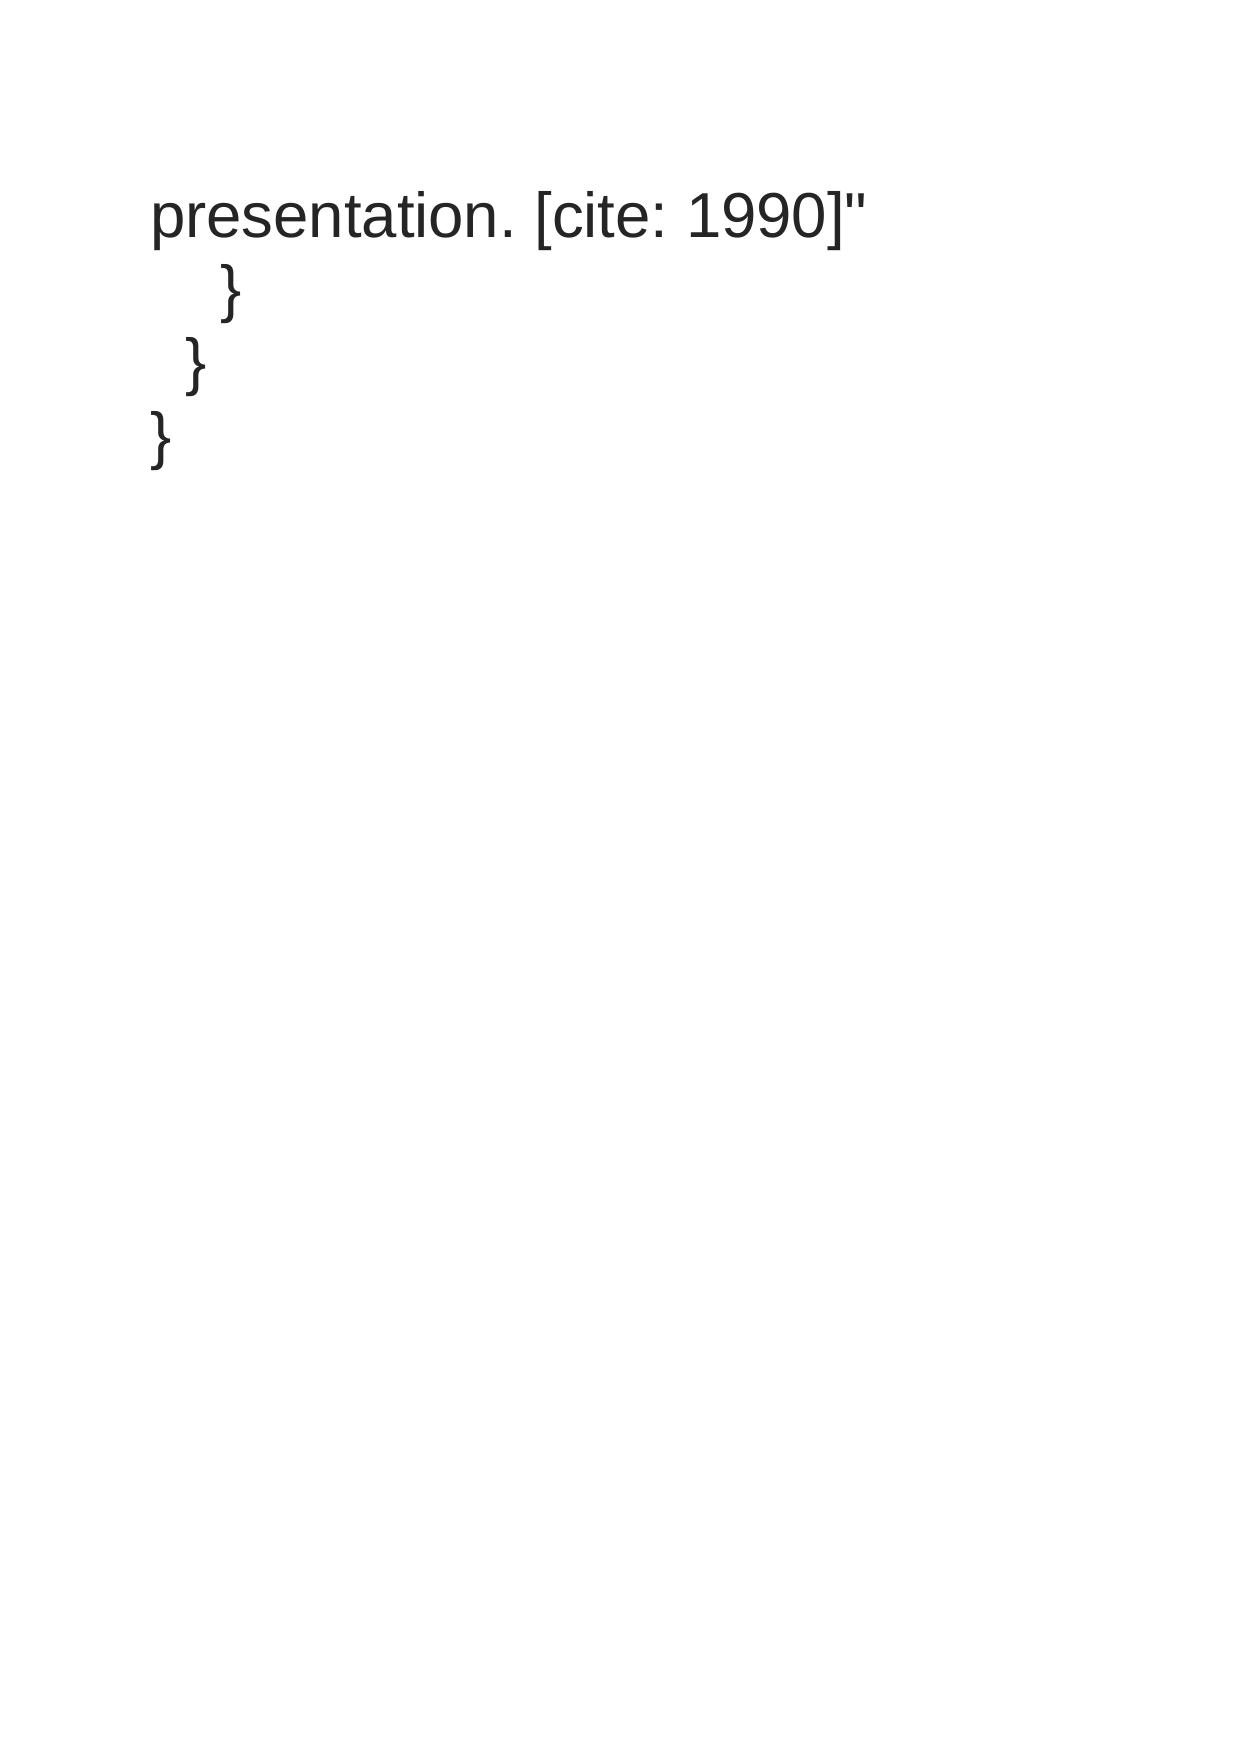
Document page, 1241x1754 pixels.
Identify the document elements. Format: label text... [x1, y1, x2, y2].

text presentation. [cite: 1990]" [150, 184, 1090, 257]
text } [150, 403, 1090, 477]
text } [150, 257, 1090, 330]
text } [150, 330, 1090, 403]
